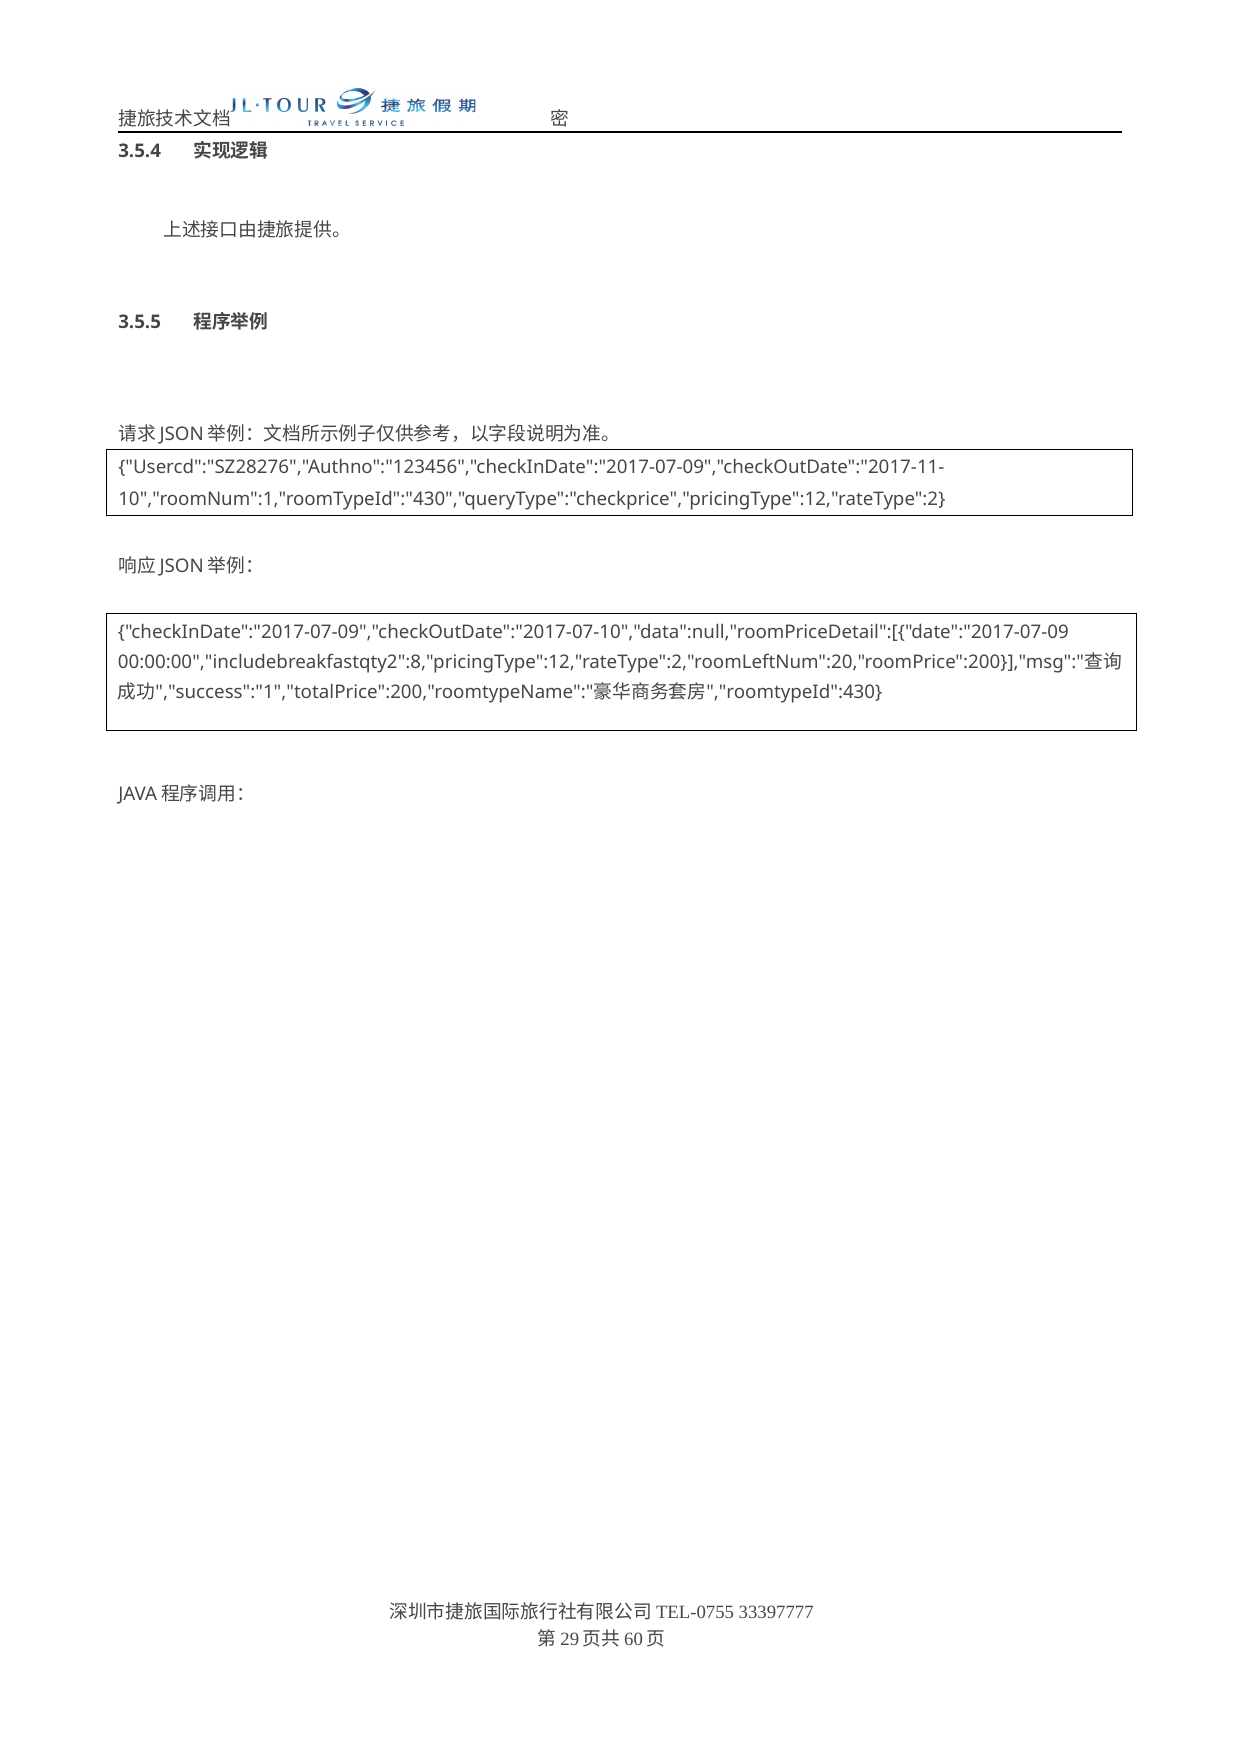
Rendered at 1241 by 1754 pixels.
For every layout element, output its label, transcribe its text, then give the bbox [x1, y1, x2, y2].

table_header {"Usercd":"SZ28276","Authno":"123456","checkInDate":"2017-07-09","checkOutDate":"2017-11-10","roomNum":1,"roomTypeId":"430","queryType":"checkprice","pricingType":12,"rateType":2} [107, 450, 1132, 515]
picture [230, 88, 476, 126]
text JAVA程序调用： [118, 776, 1122, 808]
text 响应JSON举例： [118, 548, 1122, 581]
table_header {"checkInDate":"2017-07-09","checkOutDate":"2017-07-10","data":null,"roomPriceDetail":[{"date":"2017-07-09 00:00:00","includebreakfastqty2":8,"pricingType":12,"rateType":2,"roomLeftNum":20,"roomPrice":200}],"msg":"查询成功","success":"1","totalPrice":200,"roomtypeName":"豪华商务套房","roomtypeId":430} [107, 614, 1136, 730]
subtitle 程序举例 [118, 304, 1122, 337]
subtitle 实现逻辑 [118, 133, 1122, 166]
text 请求JSON举例：文档所示例子仅供参考，以字段说明为准。 [118, 416, 1122, 448]
text 上述接口由捷旅提供。 [163, 212, 1122, 245]
